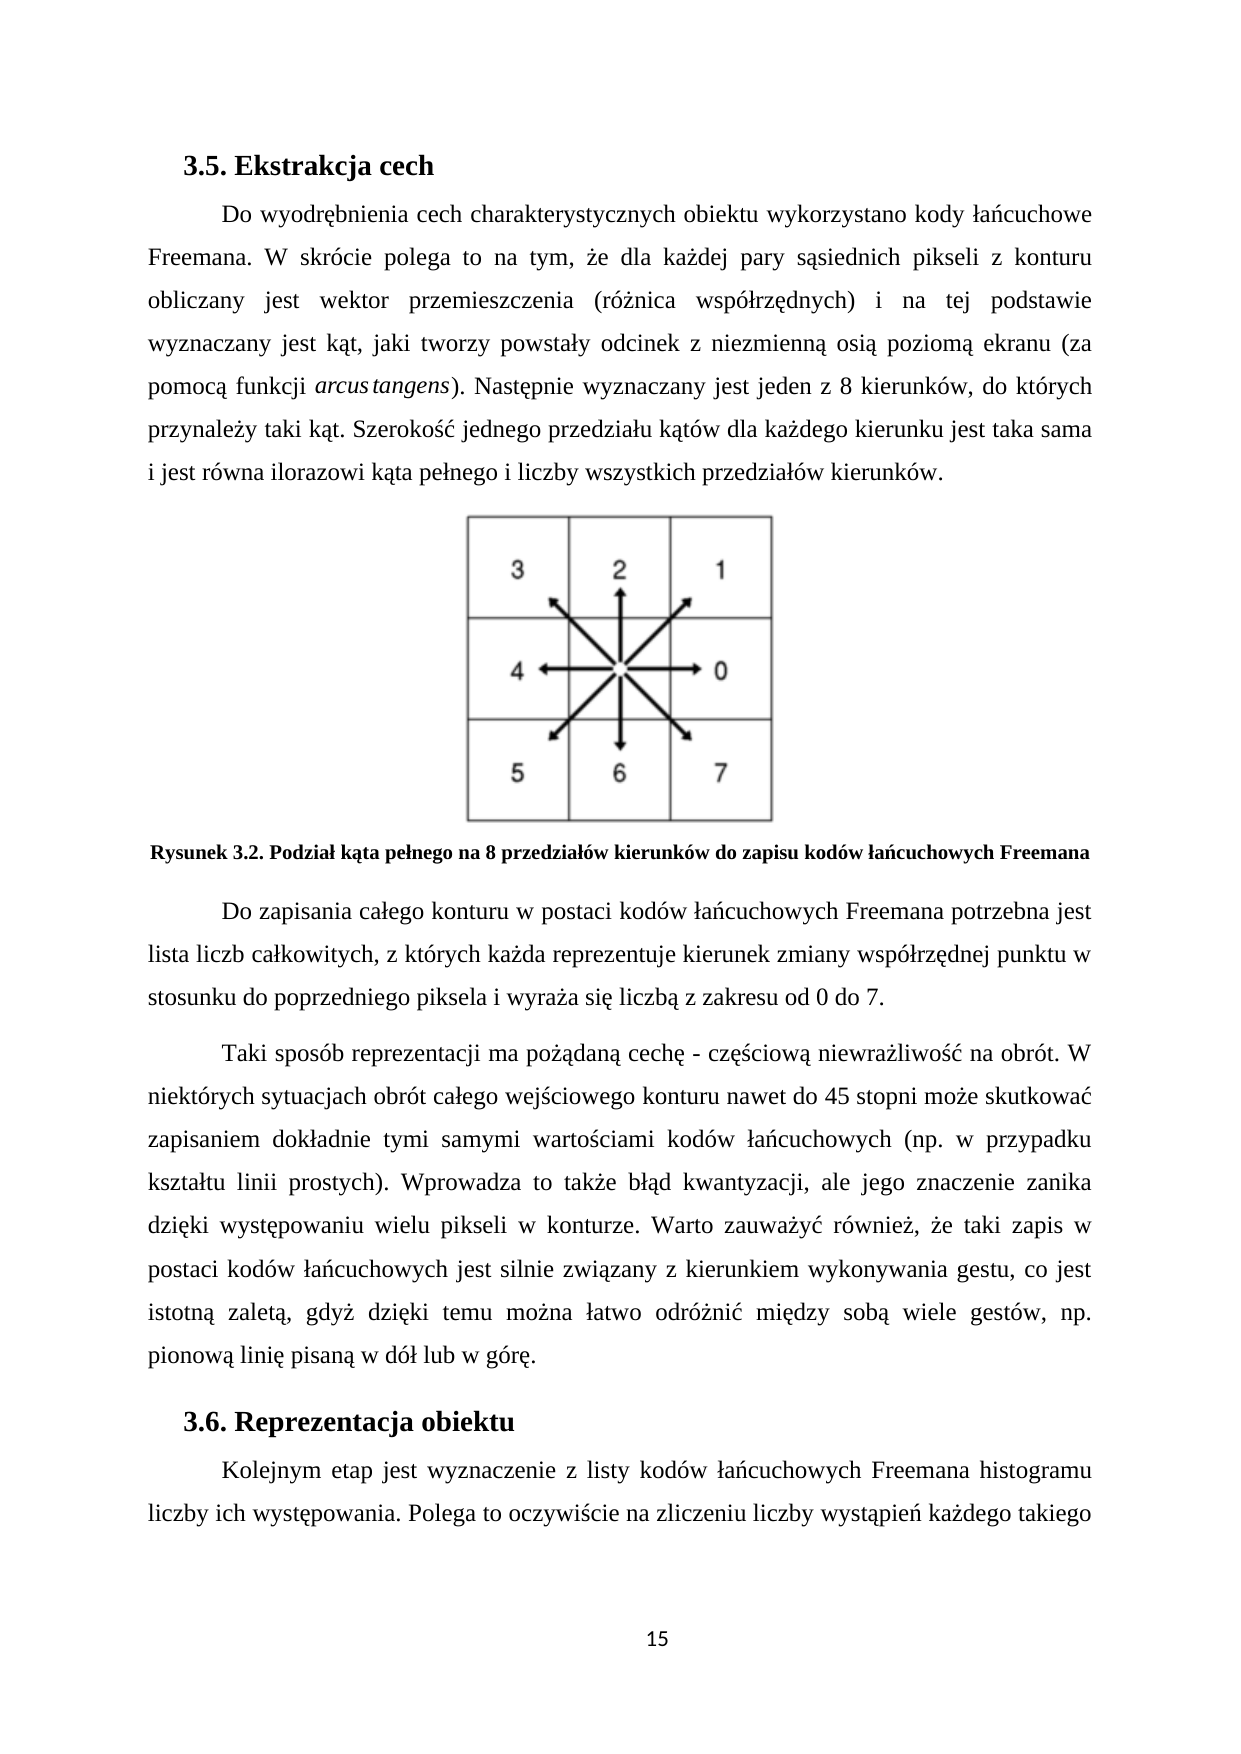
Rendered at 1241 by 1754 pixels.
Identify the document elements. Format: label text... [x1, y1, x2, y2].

text Taki sposób reprezentacji ma pożądaną cechę - częściową niewrażliwość na obrót. W niektórych sytuacjach obrót całego wejściowego konturu nawet do 45 stopni może skutkować zapisaniem dokładnie tymi samymi wartościami kodów łańcuchowych (np. w przypadku kształtu linii prostych). Wprowadza to także błąd kwantyzacji, ale jego znaczenie zanika dzięki występowaniu wielu pikseli w konturze. Warto zauważyć również, że taki zapis w postaci kodów łańcuchowych jest silnie związany z kierunkiem wykonywania gestu, co jest istotną zaletą, gdyż dzięki temu można łatwo odróżnić między sobą wiele gestów, np. pionową linię pisaną w dół lub w górę. [148, 1038, 1093, 1369]
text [148, 1455, 1093, 1527]
subtitle 3.6. Reprezentacja obiektu [183, 1404, 1093, 1437]
text Rysunek 3.2. Podział kąta pełnego na 8 przedziałów kierunków do zapisu kodów łańcuchowych Freemana [148, 840, 1093, 864]
subtitle 3.5. Ekstrakcja cech [183, 148, 1093, 181]
picture [463, 513, 777, 826]
text Do zapisania całego konturu w postaci kodów łańcuchowych Freemana potrzebna jest lista liczb całkowitych, z których każda reprezentuje kierunek zmiany współrzędnej punktu w stosunku do poprzedniego piksela i wyraża się liczbą z zakresu od 0 do 7. [148, 896, 1093, 1011]
text Do wyodrębnienia cech charakterystycznych obiektu wykorzystano kody łańcuchowe Freemana. W skrócie polega to na tym, że dla każdej pary sąsiednich pikseli z konturu obliczany jest wektor przemieszczenia (różnica współrzędnych) i na tej podstawie wyznaczany jest kąt, jaki tworzy powstały odcinek z niezmienną osią poziomą ekranu (za pomocą funkcji ). Następnie wyznaczany jest jeden z 8 kierunków, do których przynależy taki kąt. Szerokość jednego przedziału kątów dla każdego kierunku jest taka sama i jest równa ilorazowi kąta pełnego i liczby wszystkich przedziałów kierunków. [148, 199, 1093, 486]
